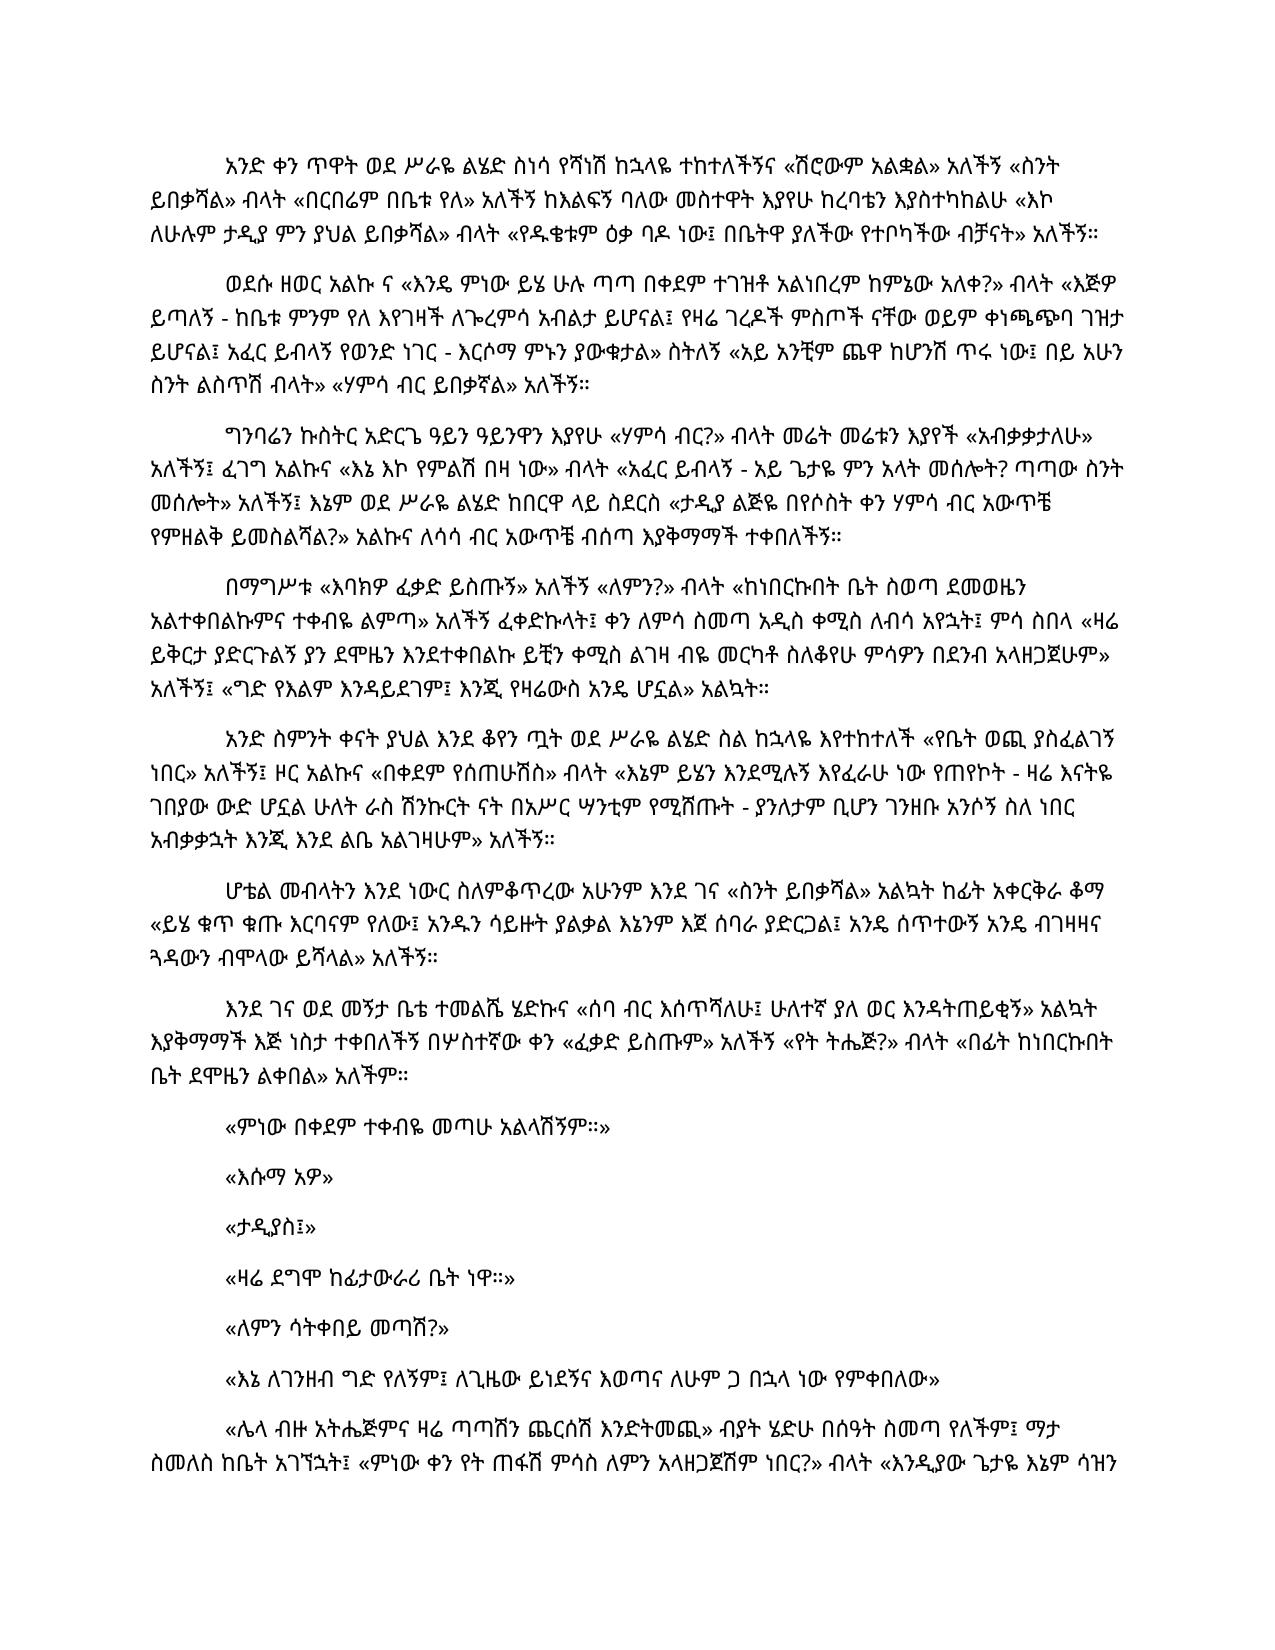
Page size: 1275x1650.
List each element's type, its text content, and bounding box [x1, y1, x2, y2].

text «ታዲያስ፤» [150, 1211, 1125, 1242]
text ግንባሬን ኩስትር አድርጌ ዓይን ዓይንዋን እያየሁ «ሃምሳ ብር?» ብላት መሬት መሬቱን እያየች «አብቃቃታለሁ» አለችኝ፤ ፈገግ አልኩና «እኔ እኮ የምልሽ በዛ ነው» ብላት «አፈር ይብላኝ - አይ ጌታዬ ምን አላት መሰሎት? ጣጣው ስንት መሰሎት» አለችኝ፤ እኔም ወደ ሥራዬ ልሄድ ከበርዋ ላይ ስደርስ «ታዲያ ልጅዬ በየሶስት ቀን ሃምሳ ብር አውጥቼ የምዘልቅ ይመስልሻል?» አልኩና ለሳሳ ብር አውጥቼ ብሰጣ እያቅማማች ተቀበለችኝ። [150, 419, 1125, 552]
text «ዛሬ ደግሞ ከፊታውራሪ ቤት ነዋ።» [150, 1262, 1125, 1293]
text «ለምን ሳትቀበይ መጣሽ?» [150, 1312, 1125, 1343]
text «ምነው በቀደም ተቀብዬ መጣሁ አልላሽኝም።» [150, 1110, 1125, 1142]
text «እሱማ አዎ» [150, 1161, 1125, 1192]
text ሆቴል መብላትን እንደ ነውር ስለምቆጥረው አሁንም እንደ ገና «ስንት ይበቃሻል» አልኳት ከፊት አቀርቅራ ቆማ «ይሄ ቁጥ ቁጡ እርባናም የለው፤ አንዱን ሳይዙት ያልቃል እኔንም እጀ ሰባራ ያድርጋል፤ አንዴ ሰጥተውኝ አንዴ ብገዛዛና ጓዳውን ብሞላው ይሻላል» አለችኝ። [150, 874, 1125, 973]
text አንድ ቀን ጥዋት ወደ ሥራዬ ልሄድ ስነሳ የሻነሽ ከኋላዬ ተከተለችኝና «ሽሮውም አልቋል» አለችኝ «ስንት ይበቃሻል» ብላት «በርበሬም በቤቱ የለ» አለችኝ ከእልፍኝ ባለው መስተዋት እያየሁ ከረባቴን እያስተካከልሁ «እኮ ለሁሉም ታዲያ ምን ያህል ይበቃሻል» ብላት «የዱቄቱም ዕቃ ባዶ ነው፤ በቤትዋ ያለችው የተቦካችው ብቻናት» አለችኝ። [150, 150, 1125, 249]
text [150, 1413, 1125, 1478]
text እንደ ገና ወደ መኝታ ቤቴ ተመልሼ ሄድኩና «ሰባ ብር እሰጥሻለሁ፤ ሁለተኛ ያለ ወር እንዳትጠይቂኝ» አልኳት እያቅማማች እጅ ነስታ ተቀበለችኝ በሦስተኛው ቀን «ፈቃድ ይስጡም» አለችኝ «የት ትሔጅ?» ብላት «በፊት ከነበርኩበት ቤት ደሞዜን ልቀበል» አለችም። [150, 992, 1125, 1091]
text አንድ ስምንት ቀናት ያህል እንደ ቆየን ጧት ወደ ሥራዬ ልሄድ ስል ከኋላዬ እየተከተለች «የቤት ወጪ ያስፈልገኝ ነበር» አለችኝ፤ ዞር አልኩና «በቀደም የሰጠሁሽስ» ብላት «እኔም ይሄን እንደሚሉኝ እየፈራሁ ነው የጠየኮት - ዛሬ እናትዬ ገበያው ውድ ሆኗል ሁለት ራስ ሽንኩርት ናት በአሥር ሣንቲም የሚሸጡት - ያንለታም ቢሆን ገንዘቡ አንሶኝ ስለ ነበር አብቃቃኋት እንጂ እንደ ልቤ አልገዛሁም» አለችኝ። [150, 723, 1125, 855]
text በማግሥቱ «እባክዎ ፈቃድ ይስጡኝ» አለችኝ «ለምን?» ብላት «ከነበርኩበት ቤት ስወጣ ደመወዜን አልተቀበልኩምና ተቀብዬ ልምጣ» አለችኝ ፈቀድኩላት፤ ቀን ለምሳ ስመጣ አዲስ ቀሚስ ለብሳ አየኋት፤ ምሳ ስበላ «ዛሬ ይቅርታ ያድርጉልኝ ያን ደሞዜን እንደተቀበልኩ ይቺን ቀሚስ ልገዛ ብዬ መርካቶ ስለቆየሁ ምሳዎን በደንብ አላዘጋጀሁም» አለችኝ፤ «ግድ የእልም እንዳይደገም፤ እንጂ የዛሬውስ አንዴ ሆኗል» አልኳት። [150, 571, 1125, 704]
text «እኔ ለገንዘብ ግድ የለኝም፤ ለጊዜው ይነደኝና እወጣና ለሁም ጋ በኋላ ነው የምቀበለው» [150, 1362, 1125, 1394]
text ወደሱ ዘወር አልኩ ና «እንዴ ምነው ይሄ ሁሉ ጣጣ በቀደም ተገዝቶ አልነበረም ከምኔው አለቀ?» ብላት «እጅዎ ይጣለኝ - ከቤቱ ምንም የለ እየገዛች ለጐረምሳ አብልታ ይሆናል፤ የዛሬ ገረዶች ምስጦች ናቸው ወይም ቀነጫጭባ ገዝታ ይሆናል፤ አፈር ይብላኝ የወንድ ነገር - እርሶማ ምኑን ያውቁታል» ስትለኝ «አይ አንቺም ጨዋ ከሆንሽ ጥሩ ነው፤ በይ አሁን ስንት ልስጥሽ ብላት» «ሃምሳ ብር ይበቃኛል» አለችኝ። [150, 268, 1125, 400]
